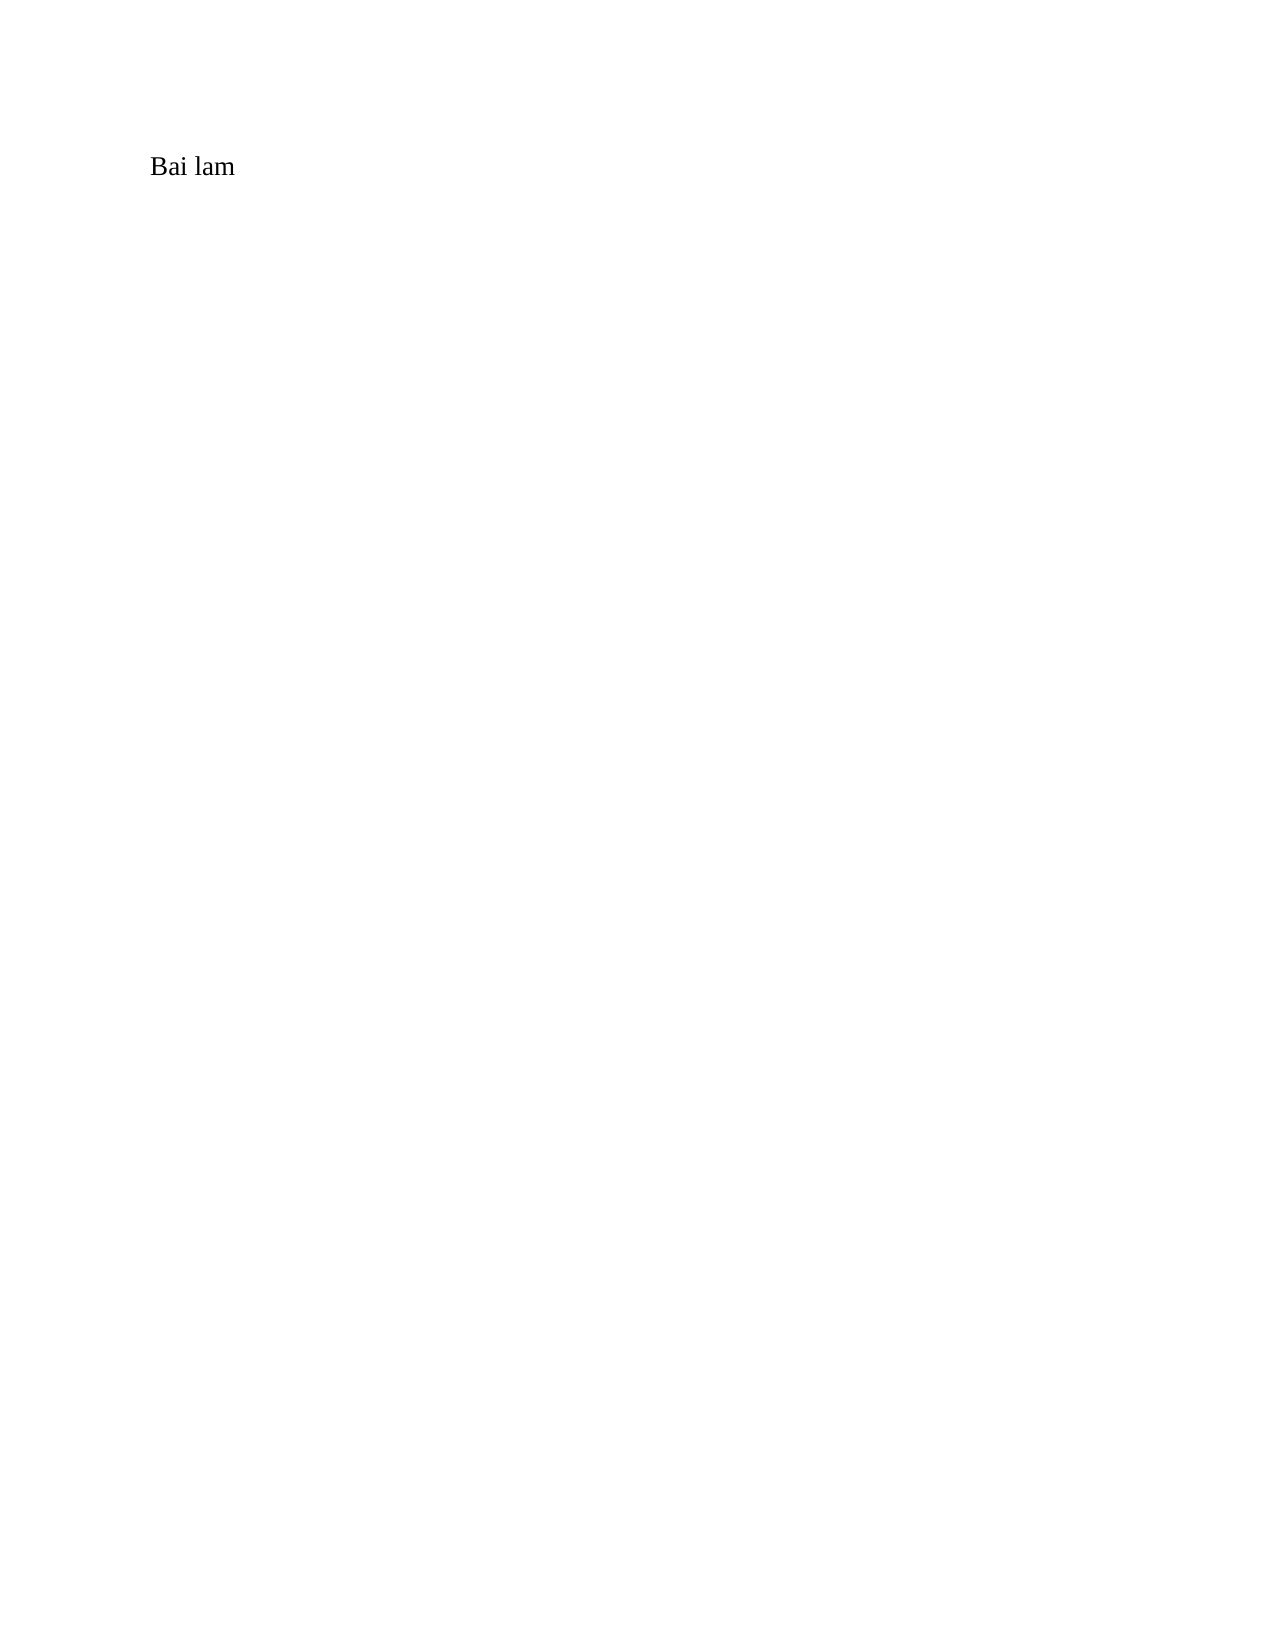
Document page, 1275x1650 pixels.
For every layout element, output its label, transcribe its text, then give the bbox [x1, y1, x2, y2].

text Bai lam [150, 150, 1125, 181]
